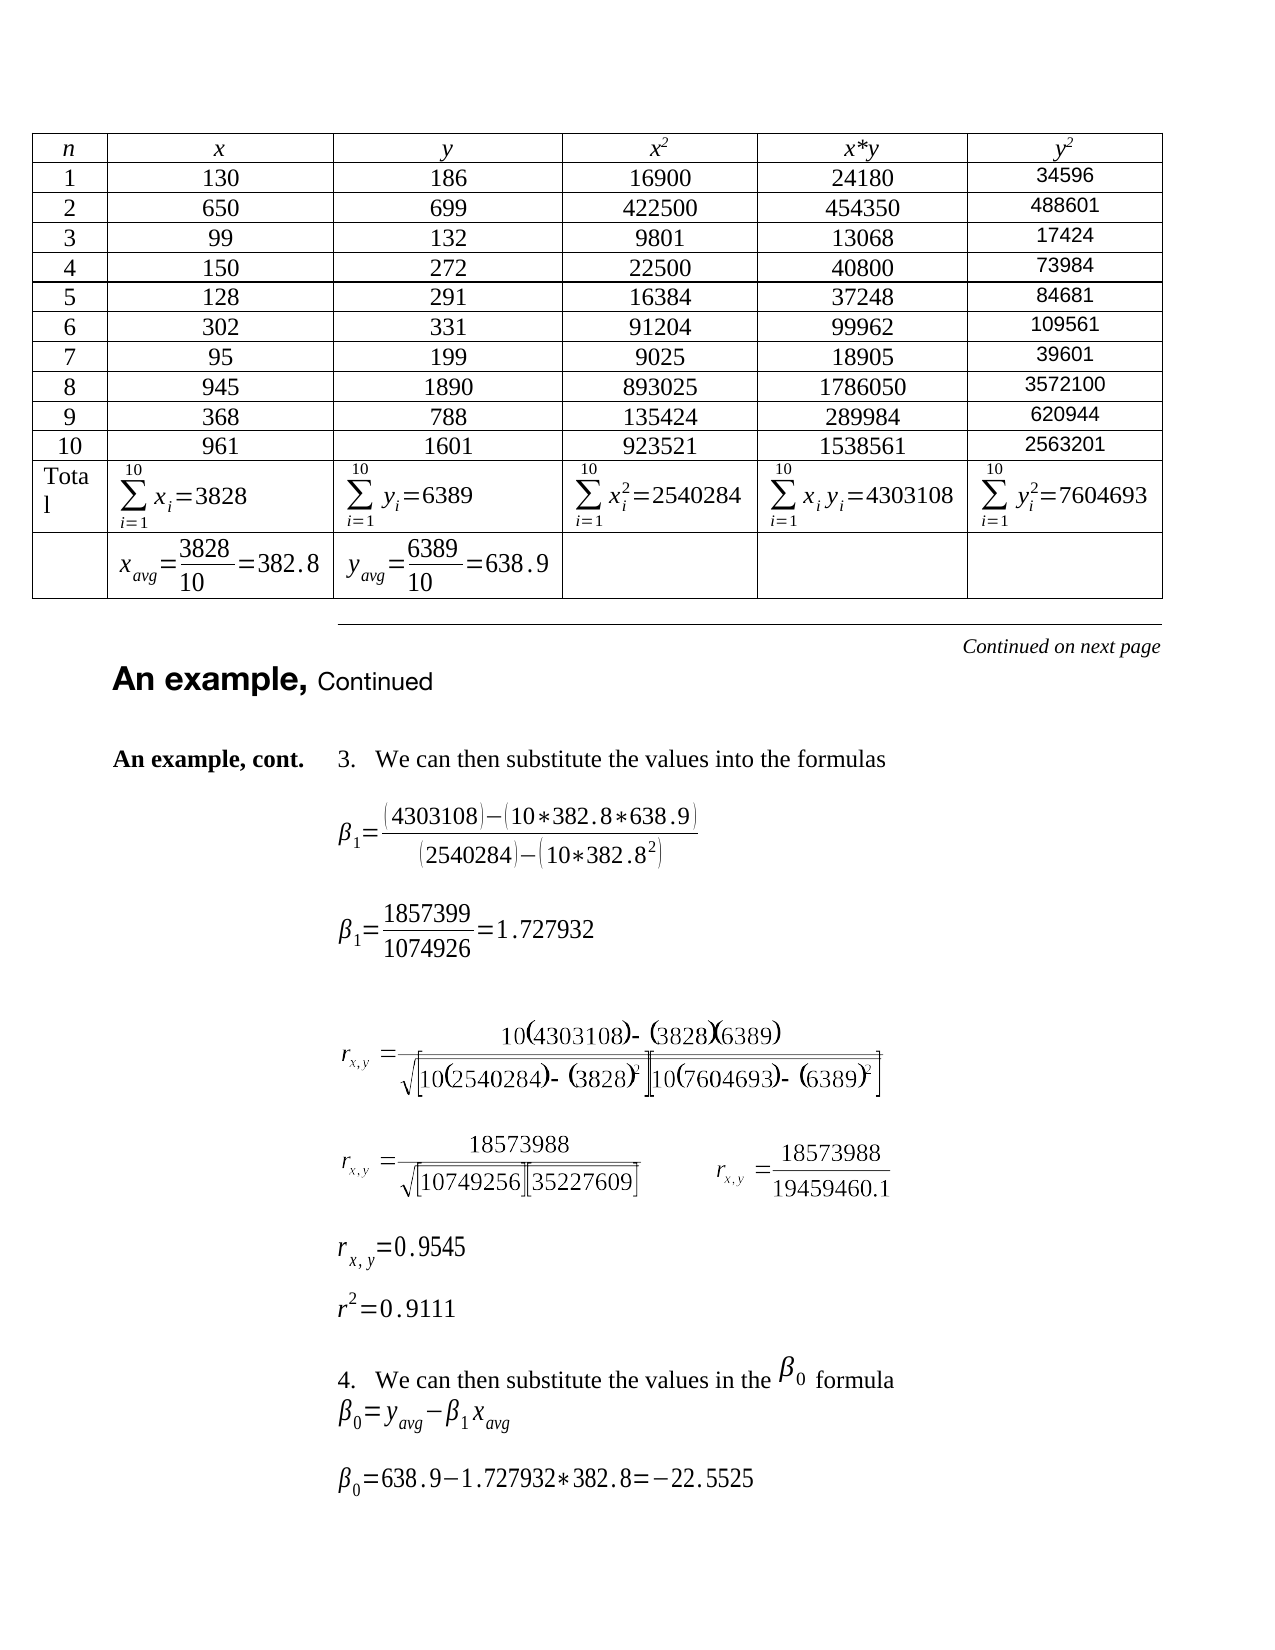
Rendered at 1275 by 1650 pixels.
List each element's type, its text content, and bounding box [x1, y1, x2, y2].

table_cell 24180 [758, 163, 967, 192]
table_header An example, cont. [101, 744, 326, 1529]
table_cell 84681 [968, 283, 1162, 311]
table_cell [334, 461, 562, 532]
table_cell 7 [33, 342, 107, 371]
table_cell 17424 [968, 223, 1162, 252]
table_cell 99 [108, 223, 333, 252]
table_cell 1786050 [758, 372, 967, 401]
table_cell 40800 [758, 253, 967, 281]
table_cell 488601 [968, 193, 1162, 222]
table_cell [968, 533, 1162, 598]
table_cell 13068 [758, 223, 967, 252]
table_header y2 [968, 134, 1162, 162]
table_cell 130 [108, 163, 333, 192]
table_cell 422500 [563, 193, 757, 222]
table_cell 5 [33, 283, 107, 311]
table_cell 893025 [563, 372, 757, 401]
table_cell 22500 [563, 253, 757, 281]
table_cell 368 [108, 402, 333, 430]
table_cell [563, 533, 757, 598]
table_cell 2 [33, 193, 107, 222]
table_cell 99962 [758, 312, 967, 341]
table_header x*y [758, 134, 967, 162]
table_cell 186 [334, 163, 562, 192]
table_cell 454350 [758, 193, 967, 222]
table_cell 34596 [968, 163, 1162, 192]
table_cell 39601 [968, 342, 1162, 371]
table_cell 620944 [968, 402, 1162, 430]
table_cell 1538561 [758, 431, 967, 460]
table_cell 331 [334, 312, 562, 341]
table_header x2 [563, 134, 757, 162]
table_cell 73984 [968, 253, 1162, 281]
table_cell 699 [334, 193, 562, 222]
table_cell 291 [334, 283, 562, 311]
table_cell Total [33, 461, 107, 532]
table_cell 945 [108, 372, 333, 401]
table_cell 109561 [968, 312, 1162, 341]
table_cell 1601 [334, 431, 562, 460]
table_cell [33, 533, 107, 598]
text An example, Continued [112, 658, 1162, 700]
table_header y [334, 134, 562, 162]
table_cell 289984 [758, 402, 967, 430]
table_cell [758, 533, 967, 598]
table_cell 3 [33, 223, 107, 252]
table_cell 135424 [563, 402, 757, 430]
table_cell 16384 [563, 283, 757, 311]
table_cell 788 [334, 402, 562, 430]
table_cell 18905 [758, 342, 967, 371]
table_cell 10 [33, 431, 107, 460]
table_cell [968, 461, 1162, 532]
table_cell 150 [108, 253, 333, 281]
table_cell 3572100 [968, 372, 1162, 401]
table_cell [108, 533, 333, 598]
table_cell 302 [108, 312, 333, 341]
table_cell [108, 461, 333, 532]
table_header x [108, 134, 333, 162]
table_cell 16900 [563, 163, 757, 192]
table_cell 9 [33, 402, 107, 430]
table_cell 6 [33, 312, 107, 341]
table_cell 650 [108, 193, 333, 222]
table_cell 961 [108, 431, 333, 460]
table_cell 4 [33, 253, 107, 281]
table_header n [33, 134, 107, 162]
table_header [326, 744, 1142, 1529]
table_cell 128 [108, 283, 333, 311]
table_cell 1890 [334, 372, 562, 401]
table_cell 199 [334, 342, 562, 371]
table_cell 8 [33, 372, 107, 401]
table_cell 9025 [563, 342, 757, 371]
table_cell [334, 533, 562, 598]
table_cell [758, 461, 967, 532]
table_cell 923521 [563, 431, 757, 460]
table_cell 272 [334, 253, 562, 281]
table_cell 95 [108, 342, 333, 371]
text Continued on next page [337, 625, 1162, 658]
table_cell 132 [334, 223, 562, 252]
table_cell 2563201 [968, 431, 1162, 460]
table_cell 9801 [563, 223, 757, 252]
table_cell 1 [33, 163, 107, 192]
table_cell [563, 461, 757, 532]
table_cell 91204 [563, 312, 757, 341]
table_cell 37248 [758, 283, 967, 311]
